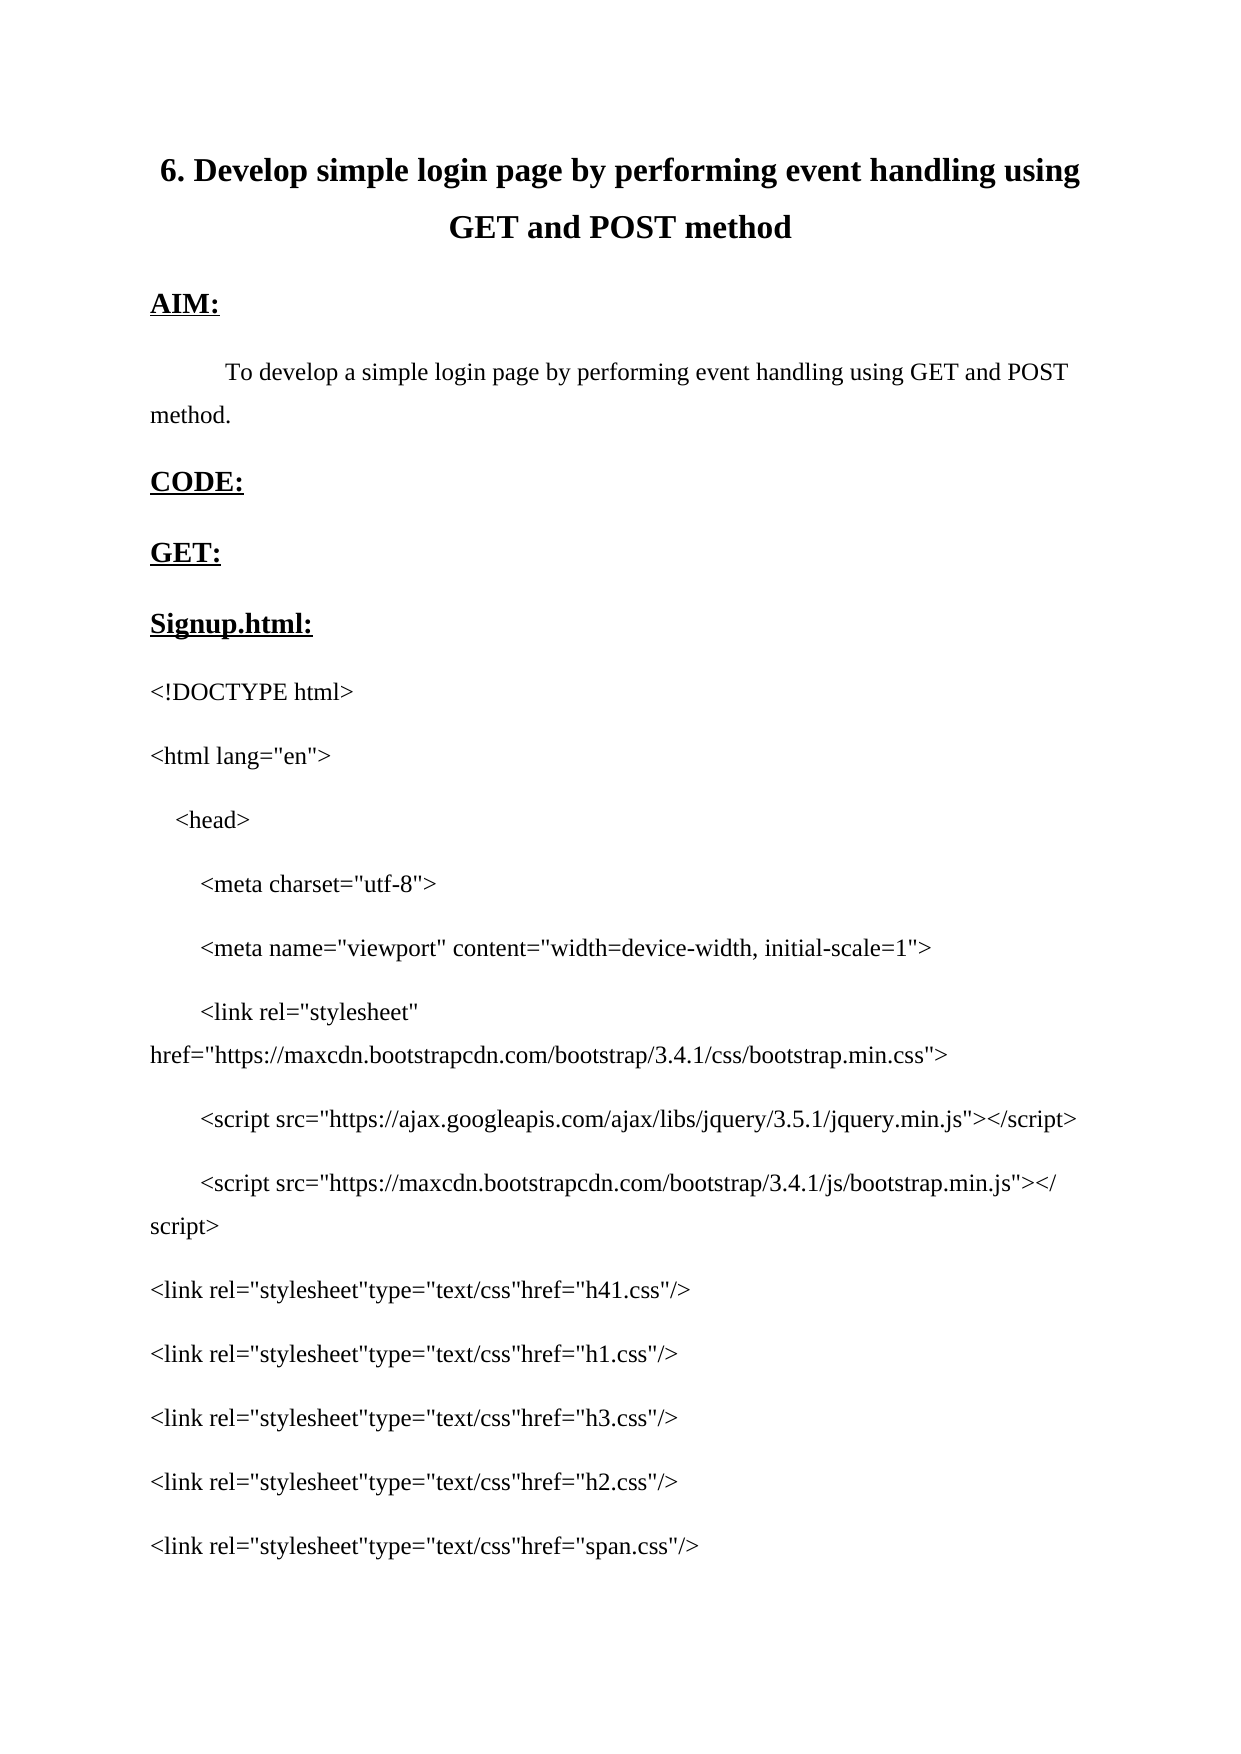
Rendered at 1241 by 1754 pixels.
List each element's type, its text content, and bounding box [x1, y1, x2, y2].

text Signup.html: [150, 606, 1090, 640]
text <script src="https://ajax.googleapis.com/ajax/libs/jquery/3.5.1/jquery.min.js"></script> [150, 1104, 1090, 1133]
text AIM: [150, 286, 1090, 319]
text <head> [150, 805, 1090, 834]
text GET: [150, 535, 1090, 569]
text <link rel="stylesheet"type="text/css"href="h3.css"/> [150, 1403, 1090, 1432]
text <link rel="stylesheet" href="https://maxcdn.bootstrapcdn.com/bootstrap/3.4.1/css/bootstrap.min.css"> [150, 997, 1090, 1069]
text <link rel="stylesheet"type="text/css"href="h1.css"/> [150, 1339, 1090, 1368]
text 6. Develop simple login page by performing event handling using GET and POST method [150, 150, 1090, 246]
text <html lang="en"> [150, 741, 1090, 770]
text <link rel="stylesheet"type="text/css"href="h2.css"/> [150, 1467, 1090, 1496]
text <meta name="viewport" content="width=device-width, initial-scale=1"> [150, 933, 1090, 962]
text <!DOCTYPE html> [150, 677, 1090, 706]
text <link rel="stylesheet"type="text/css"href="h41.css"/> [150, 1275, 1090, 1304]
text CODE: [150, 464, 1090, 498]
text <meta charset="utf-8"> [150, 869, 1090, 898]
text <link rel="stylesheet"type="text/css"href="span.css"/> [150, 1531, 1090, 1560]
text To develop a simple login page by performing event handling using GET and POST method. [150, 357, 1090, 429]
text <script src="https://maxcdn.bootstrapcdn.com/bootstrap/3.4.1/js/bootstrap.min.js"></script> [150, 1168, 1090, 1240]
